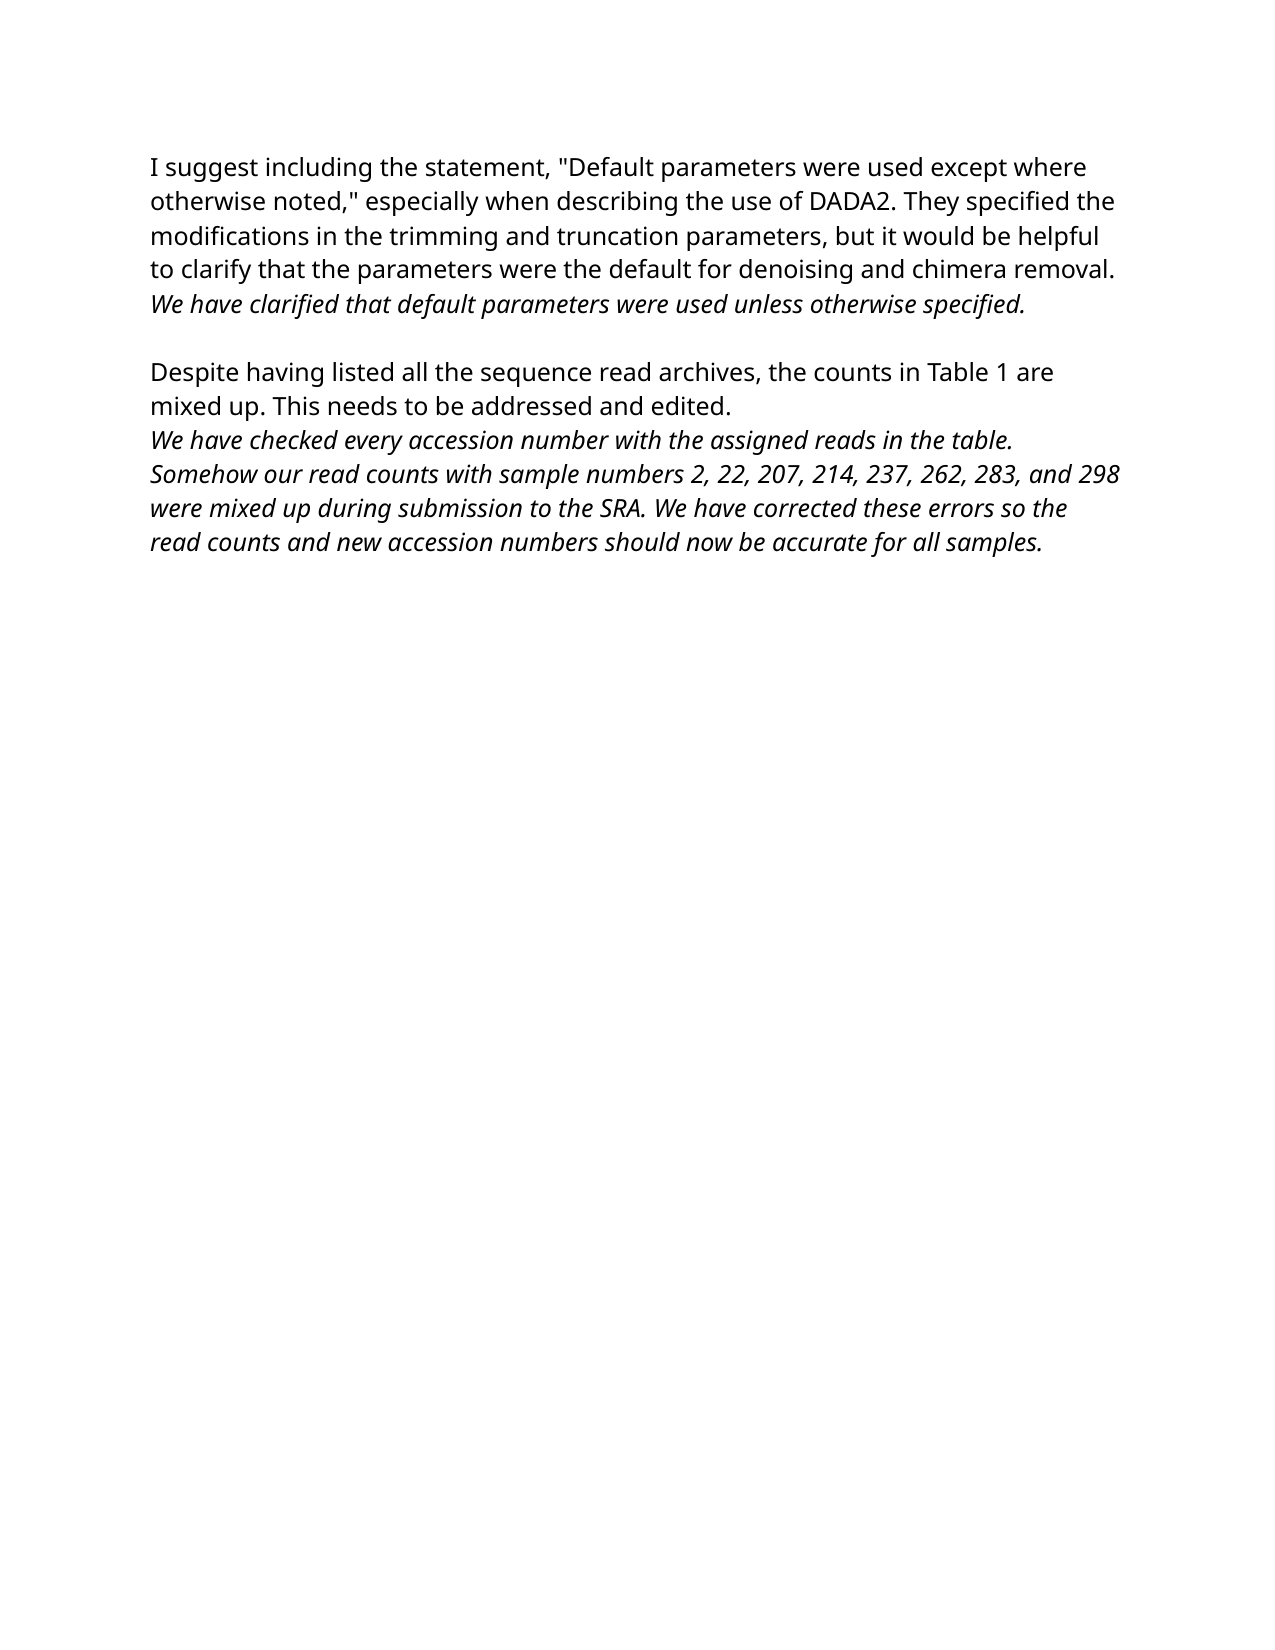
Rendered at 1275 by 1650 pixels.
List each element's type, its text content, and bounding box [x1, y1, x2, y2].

text We have checked every accession number with the assigned reads in the table. Somehow our read counts with sample numbers 2, 22, 207, 214, 237, 262, 283, and 298 were mixed up during submission to the SRA. We have corrected these errors so the read counts and new accession numbers should now be accurate for all samples. [150, 422, 1125, 559]
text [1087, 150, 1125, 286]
text We have clarified that default parameters were used unless otherwise specified. Despite having listed all the sequence read archives, the counts in Table 1 are mixed up. This needs to be addressed and edited. [150, 286, 1125, 422]
